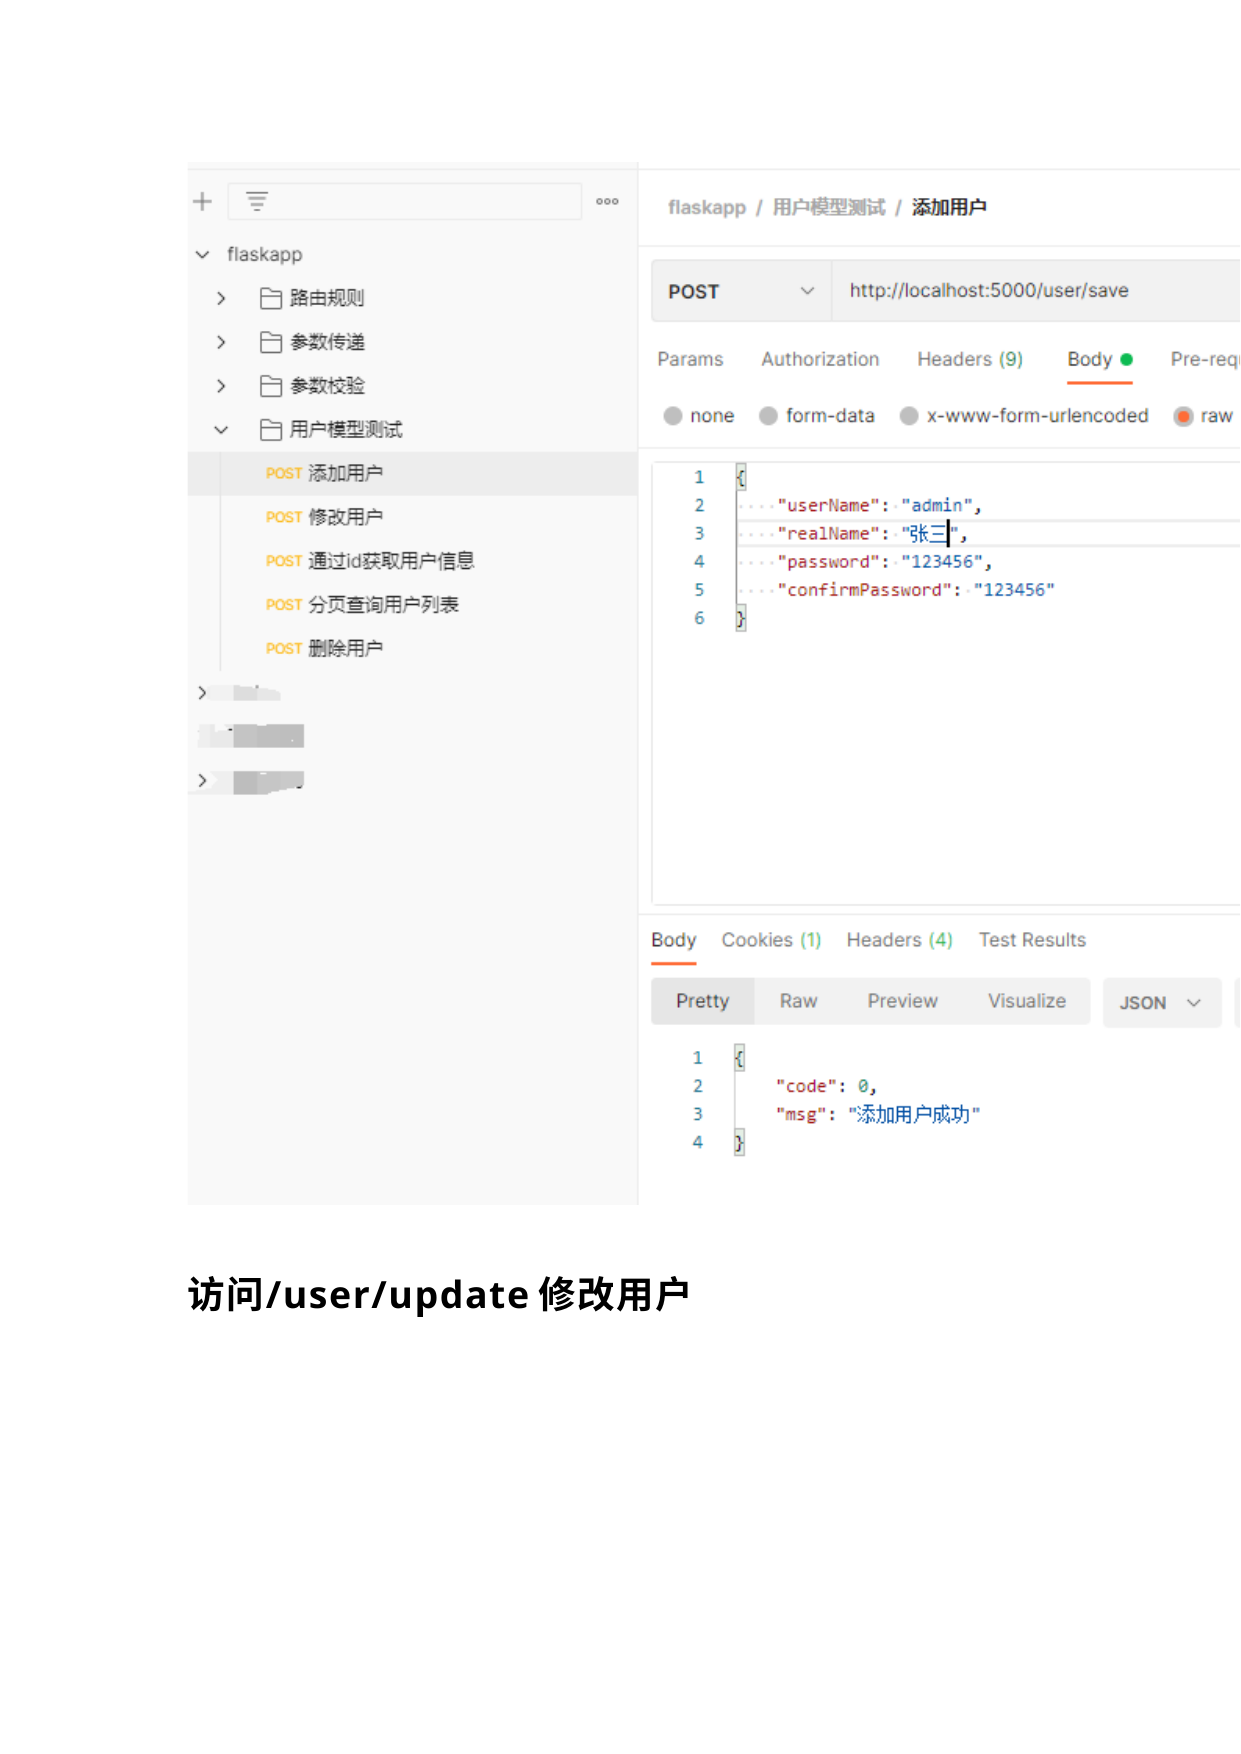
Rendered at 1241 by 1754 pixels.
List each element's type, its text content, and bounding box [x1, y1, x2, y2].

picture [187, 162, 1241, 1205]
subtitle 访问/user/update修改用户 [187, 1259, 1053, 1324]
